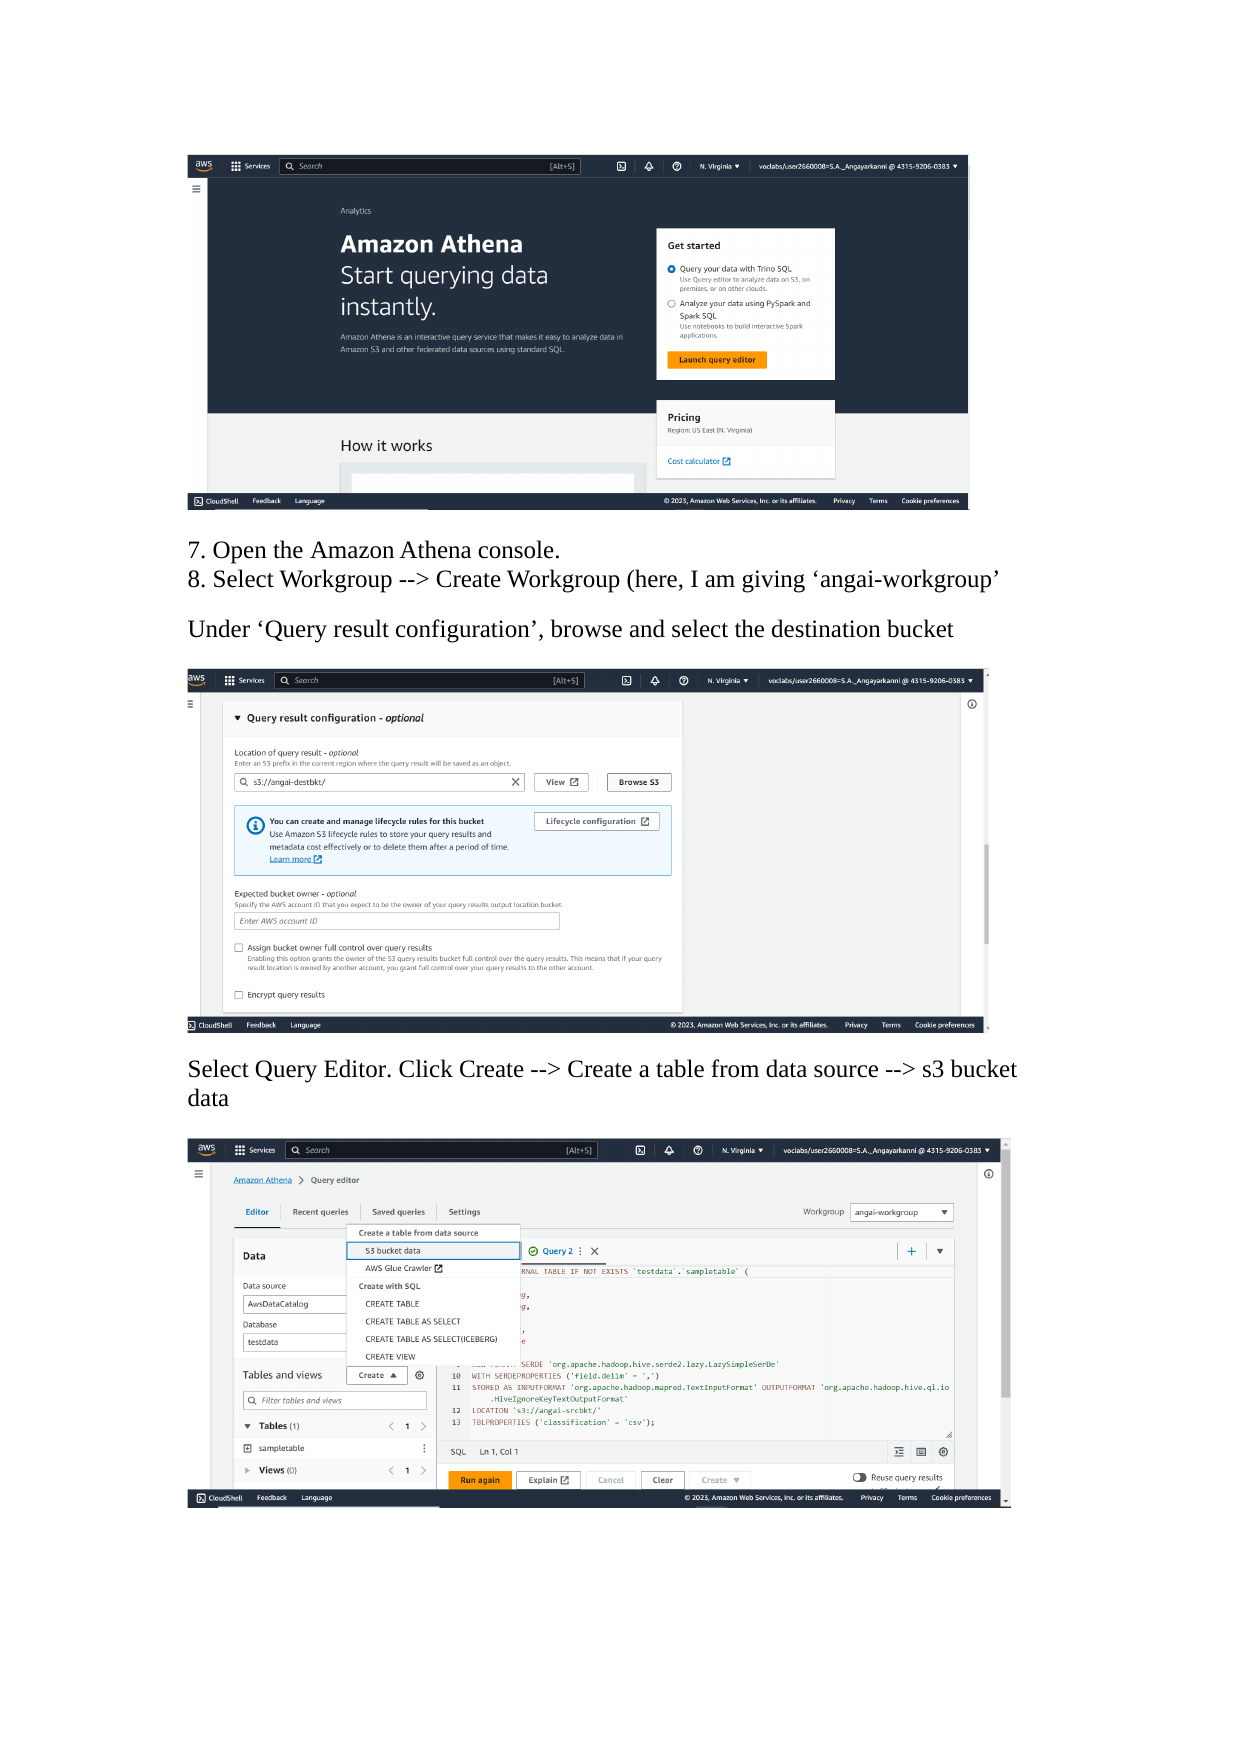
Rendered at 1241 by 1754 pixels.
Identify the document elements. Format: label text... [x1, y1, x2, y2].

list Under ‘Query result configuration’, browse and select the destination bucket [187, 614, 1053, 643]
picture [187, 150, 970, 510]
list Select Workgroup --> Create Workgroup (here, I am giving ‘angai-workgroup’ [187, 564, 1053, 592]
list Select Query Editor. Click Create --> Create a table from data source --> s3 bucket data [187, 1054, 1053, 1111]
picture [187, 1133, 1011, 1508]
list Open the Amazon Athena console. [187, 535, 1053, 564]
picture [187, 665, 989, 1033]
